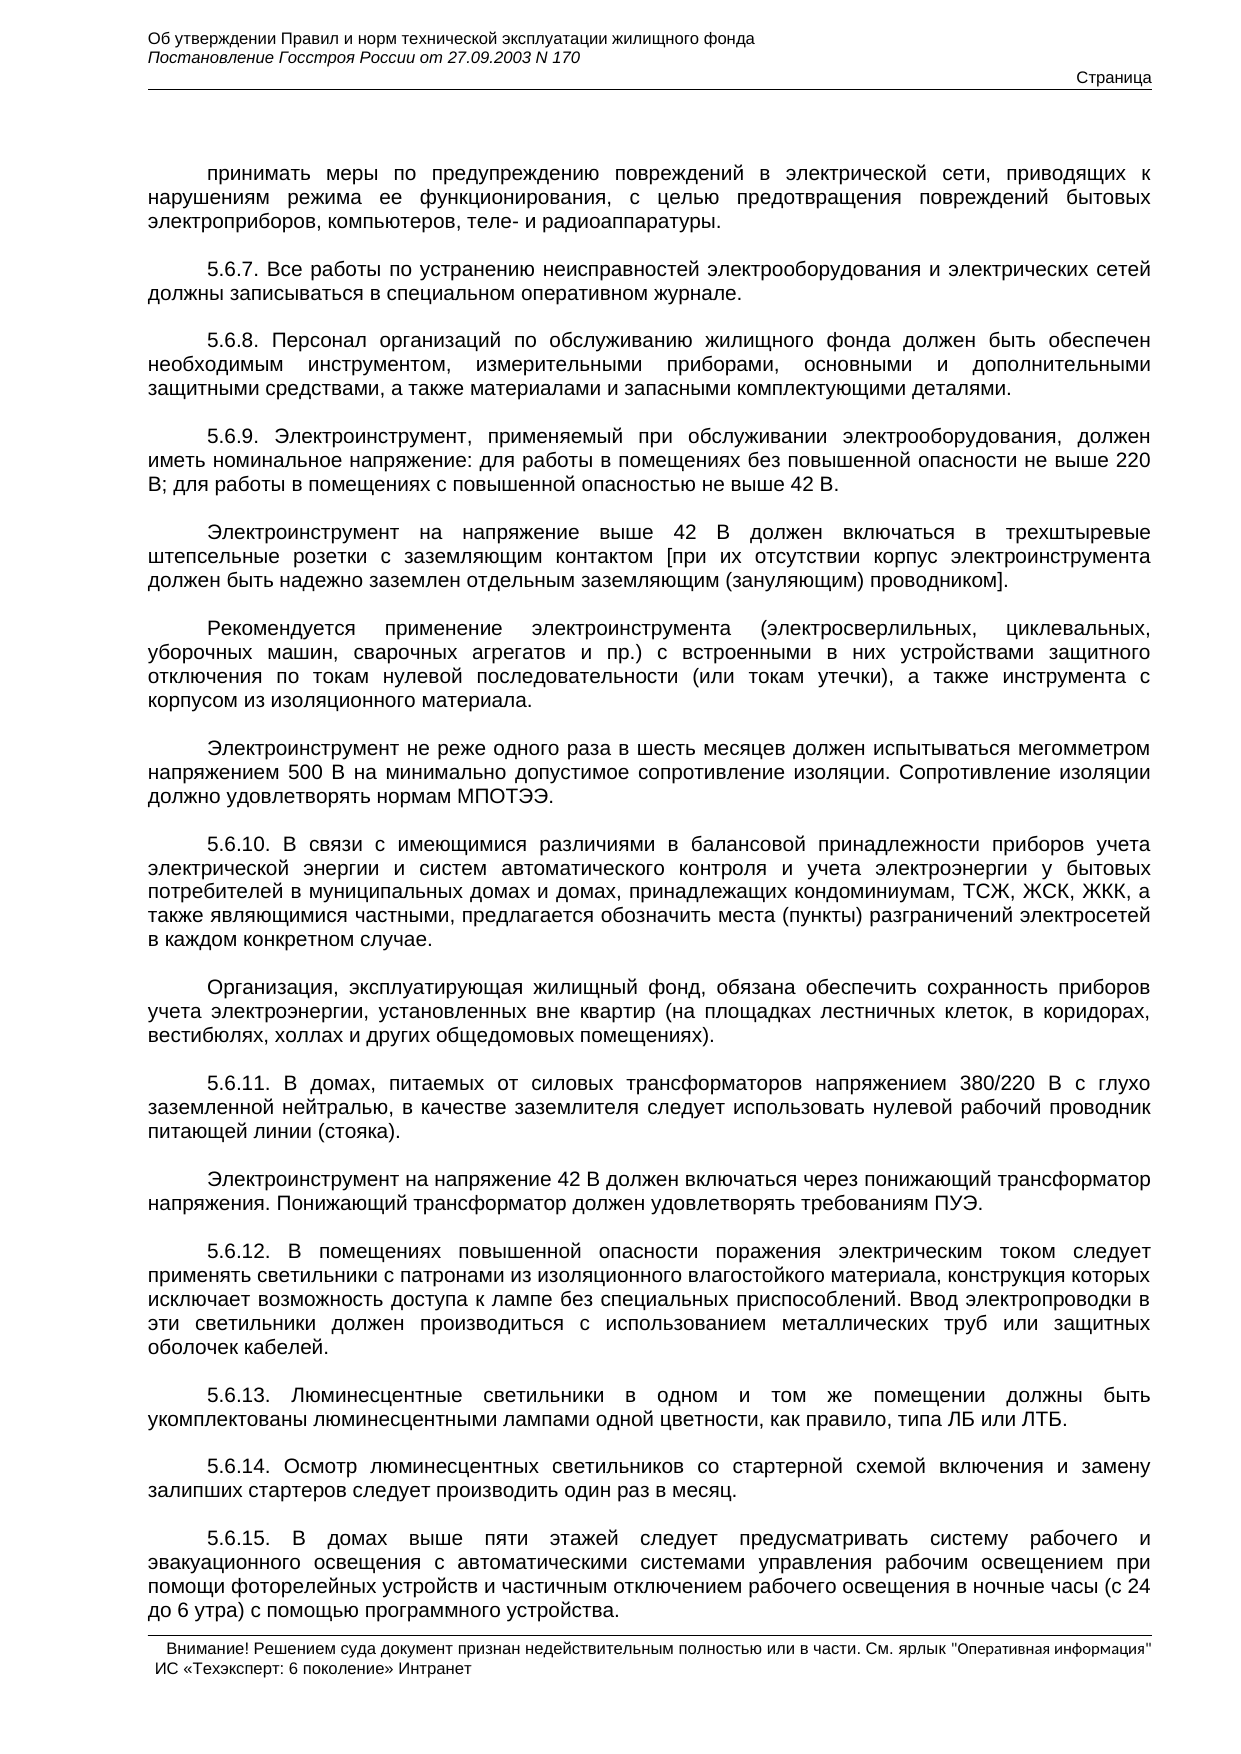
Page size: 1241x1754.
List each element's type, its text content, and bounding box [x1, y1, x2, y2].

text 5.6.7. Все работы по устранению неисправностей электрооборудования и электрических сетей должны записываться в специальном оперативном журнале. [148, 256, 1152, 304]
text 5.6.10. В связи с имеющимися различиями в балансовой принадлежности приборов учета электрической энергии и систем автоматического контроля и учета электроэнергии у бытовых потребителей в муниципальных домах и домах, принадлежащих кондоминиумам, ТСЖ, ЖСК, ЖКК, а также являющимися частными, предлагается обозначить места (пункты) разграничений электросетей в каждом конкретном случае. [148, 831, 1152, 951]
text 5.6.15. В домах выше пяти этажей следует предусматривать систему рабочего и эвакуационного освещения с автоматическими системами управления рабочим освещением при помощи фоторелейных устройств и частичным отключением рабочего освещения в ночные часы (с 24 до 6 утра) с помощью программного устройства. [148, 1526, 1152, 1622]
text Электроинструмент не реже одного раза в шесть месяцев должен испытываться мегомметром напряжением 500 В на минимально допустимое сопротивление изоляции. Сопротивление изоляции должно удовлетворять нормам МПОТЭЭ. [148, 736, 1152, 807]
text Электроинструмент на напряжение выше 42 В должен включаться в трехштыревые штепсельные розетки с заземляющим контактом [при их отсутствии корпус электроинструмента должен быть надежно заземлен отдельным заземляющим (зануляющим) проводником]. [148, 520, 1152, 592]
text принимать меры по предупреждению повреждений в электрической сети, приводящих к нарушениям режима ее функционирования, с целью предотвращения повреждений бытовых электроприборов, компьютеров, теле- и радиоаппаратуры. [148, 161, 1152, 232]
text 5.6.11. В домах, питаемых от силовых трансформаторов напряжением 380/220 В с глухо заземленной нейтралью, в качестве заземлителя следует использовать нулевой рабочий проводник питающей линии (стояка). [148, 1071, 1152, 1143]
text 5.6.14. Осмотр люминесцентных светильников со стартерной схемой включения и замену залипших стартеров следует производить один раз в месяц. [148, 1454, 1152, 1502]
text 5.6.12. В помещениях повышенной опасности поражения электрическим током следует применять светильники с патронами из изоляционного влагостойкого материала, конструкция которых исключает возможность доступа к лампе без специальных приспособлений. Ввод электропроводки в эти светильники должен производиться с использованием металлических труб или защитных оболочек кабелей. [148, 1239, 1152, 1358]
text 5.6.8. Персонал организаций по обслуживанию жилищного фонда должен быть обеспечен необходимым инструментом, измерительными приборами, основными и дополнительными защитными средствами, а также материалами и запасными комплектующими деталями. [148, 328, 1152, 400]
text Рекомендуется применение электроинструмента (электросверлильных, циклевальных, уборочных машин, сварочных агрегатов и пр.) с встроенными в них устройствами защитного отключения по токам нулевой последовательности (или токам утечки), а также инструмента с корпусом из изоляционного материала. [148, 616, 1152, 712]
text 5.6.13. Люминесцентные светильники в одном и том же помещении должны быть укомплектованы люминесцентными лампами одной цветности, как правило, типа ЛБ или ЛТБ. [148, 1382, 1152, 1430]
text Организация, эксплуатирующая жилищный фонд, обязана обеспечить сохранность приборов учета электроэнергии, установленных вне квартир (на площадках лестничных клеток, в коридорах, вестибюлях, холлах и других общедомовых помещениях). [148, 975, 1152, 1047]
text 5.6.9. Электроинструмент, применяемый при обслуживании электрооборудования, должен иметь номинальное напряжение: для работы в помещениях без повышенной опасности не выше 220 В; для работы в помещениях с повышенной опасностью не выше 42 В. [148, 424, 1152, 496]
text Электроинструмент на напряжение 42 В должен включаться через понижающий трансформатор напряжения. Понижающий трансформатор должен удовлетворять требованиям ПУЭ. [148, 1167, 1152, 1215]
